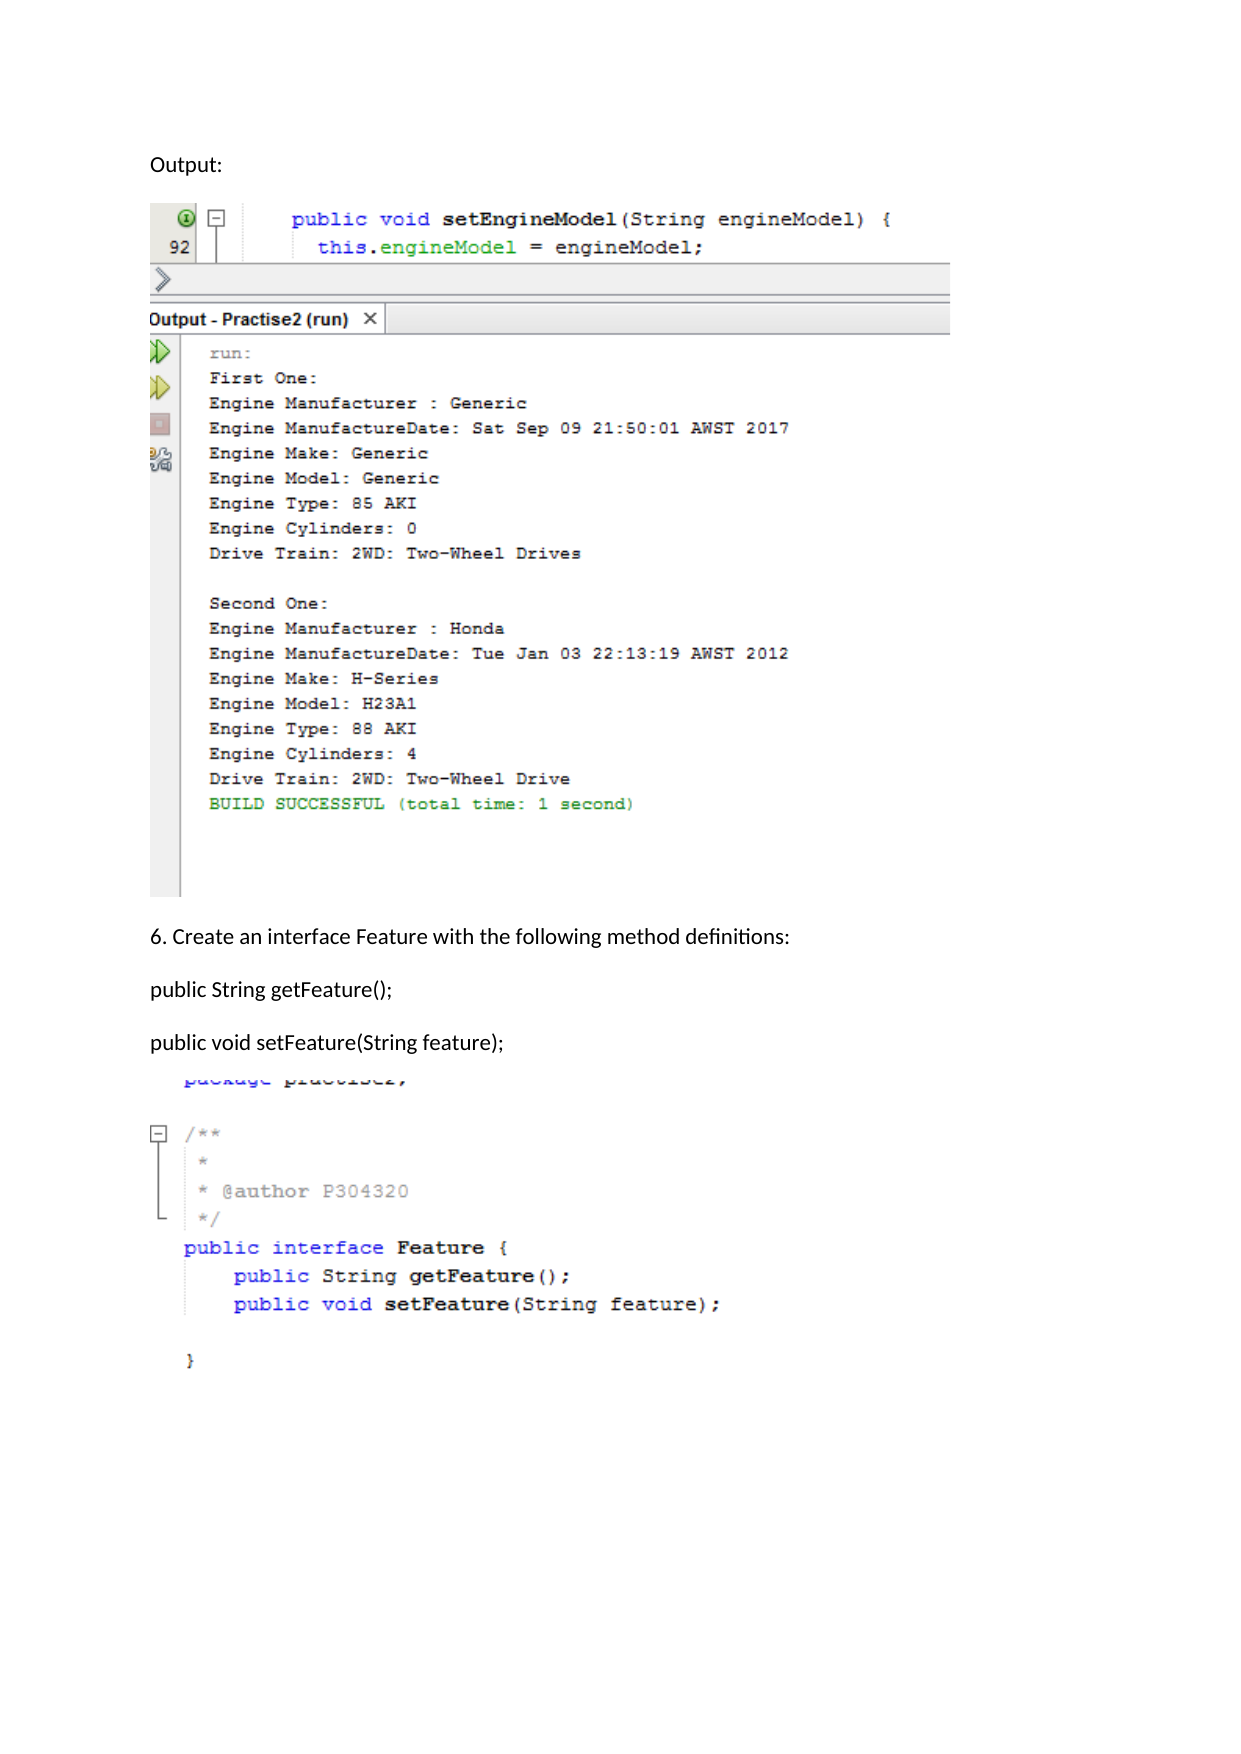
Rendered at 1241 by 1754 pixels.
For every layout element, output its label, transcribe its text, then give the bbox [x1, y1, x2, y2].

text 6. Create an interface Feature with the following method definitions: [150, 922, 1090, 950]
text public void setFeature(String feature); [150, 1028, 1090, 1056]
picture [150, 1080, 939, 1439]
text Output: [150, 150, 1090, 178]
picture [150, 203, 951, 897]
text public String getFeature(); [150, 975, 1090, 1003]
